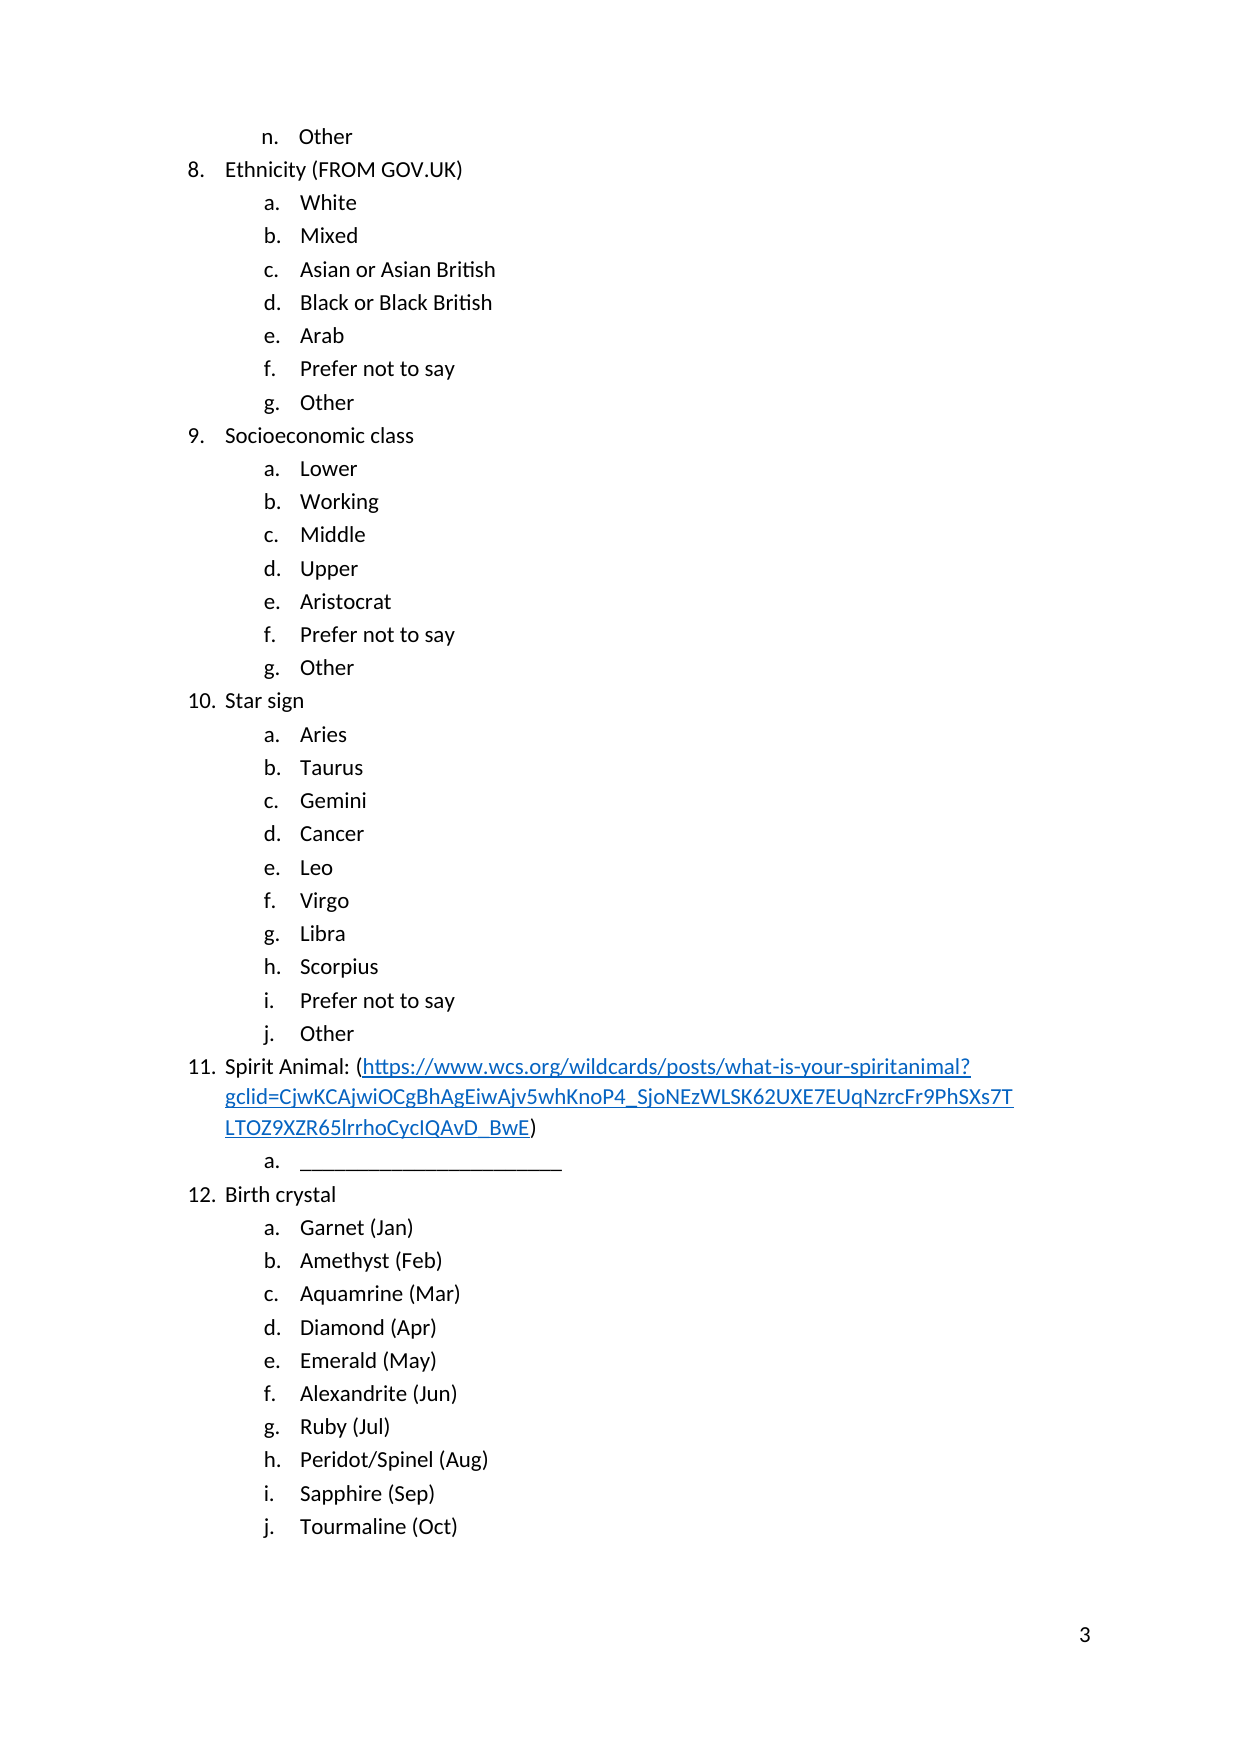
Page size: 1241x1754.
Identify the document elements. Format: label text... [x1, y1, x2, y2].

list Other [188, 653, 1087, 681]
list Gemini [188, 786, 1087, 814]
list Tourmaline (Oct) [188, 1512, 1087, 1540]
list Garnet (Jan) [188, 1213, 1087, 1241]
list Alexandrite (Jun) [188, 1379, 1087, 1407]
text LTOZ9XZR65lrrhoCycIQAvD_BwE) [225, 1113, 1087, 1141]
list Libra [188, 919, 1087, 947]
list Prefer not to say [188, 354, 1087, 382]
list Sapphire (Sep) [188, 1479, 1087, 1507]
list Cancer [188, 819, 1087, 848]
list Working [188, 487, 1087, 515]
list Other [188, 1019, 1087, 1047]
list Prefer not to say [188, 620, 1087, 648]
list Ethnicity (FROM GOV.UK) [187, 155, 1087, 183]
list Black or Black British [188, 288, 1087, 316]
list Scorpius [188, 952, 1087, 981]
list Ruby (Jul) [188, 1412, 1087, 1440]
list Leo [188, 853, 1087, 881]
list Upper [188, 554, 1087, 582]
list Diamond (Apr) [188, 1313, 1087, 1341]
list Peridot/Spinel (Aug) [188, 1446, 1087, 1474]
list Socioeconomic class [187, 421, 1087, 449]
list Emerald (May) [188, 1346, 1087, 1374]
list Lower [188, 454, 1087, 482]
list Middle [188, 521, 1087, 548]
list Aquamrine (Mar) [188, 1279, 1087, 1307]
list Amethyst (Feb) [188, 1246, 1087, 1274]
list Mixed [188, 221, 1087, 249]
list Star sign [187, 687, 1087, 715]
list Aristocrat [188, 587, 1087, 615]
list Arab [188, 321, 1087, 349]
list Asian or Asian British [188, 255, 1087, 283]
list White [188, 188, 1087, 216]
list Other [261, 122, 1087, 150]
list Prefer not to say [188, 986, 1087, 1014]
list _______________________ [188, 1147, 1087, 1174]
list Spirit Animal: (https://www.wcs.org/wildcards/posts/what-is-your-spiritanimal?gclid=CjwKCAjwiOCgBhAgEiwAjv5whKnoP4_SjoNEzWLSK62UXE7EUqNzrcFr9PhSXs7T [187, 1052, 1087, 1110]
list Aries [188, 720, 1087, 748]
list Taurus [188, 753, 1087, 781]
list Birth crystal [187, 1180, 1087, 1208]
list Other [188, 388, 1087, 416]
list Virgo [188, 886, 1087, 914]
